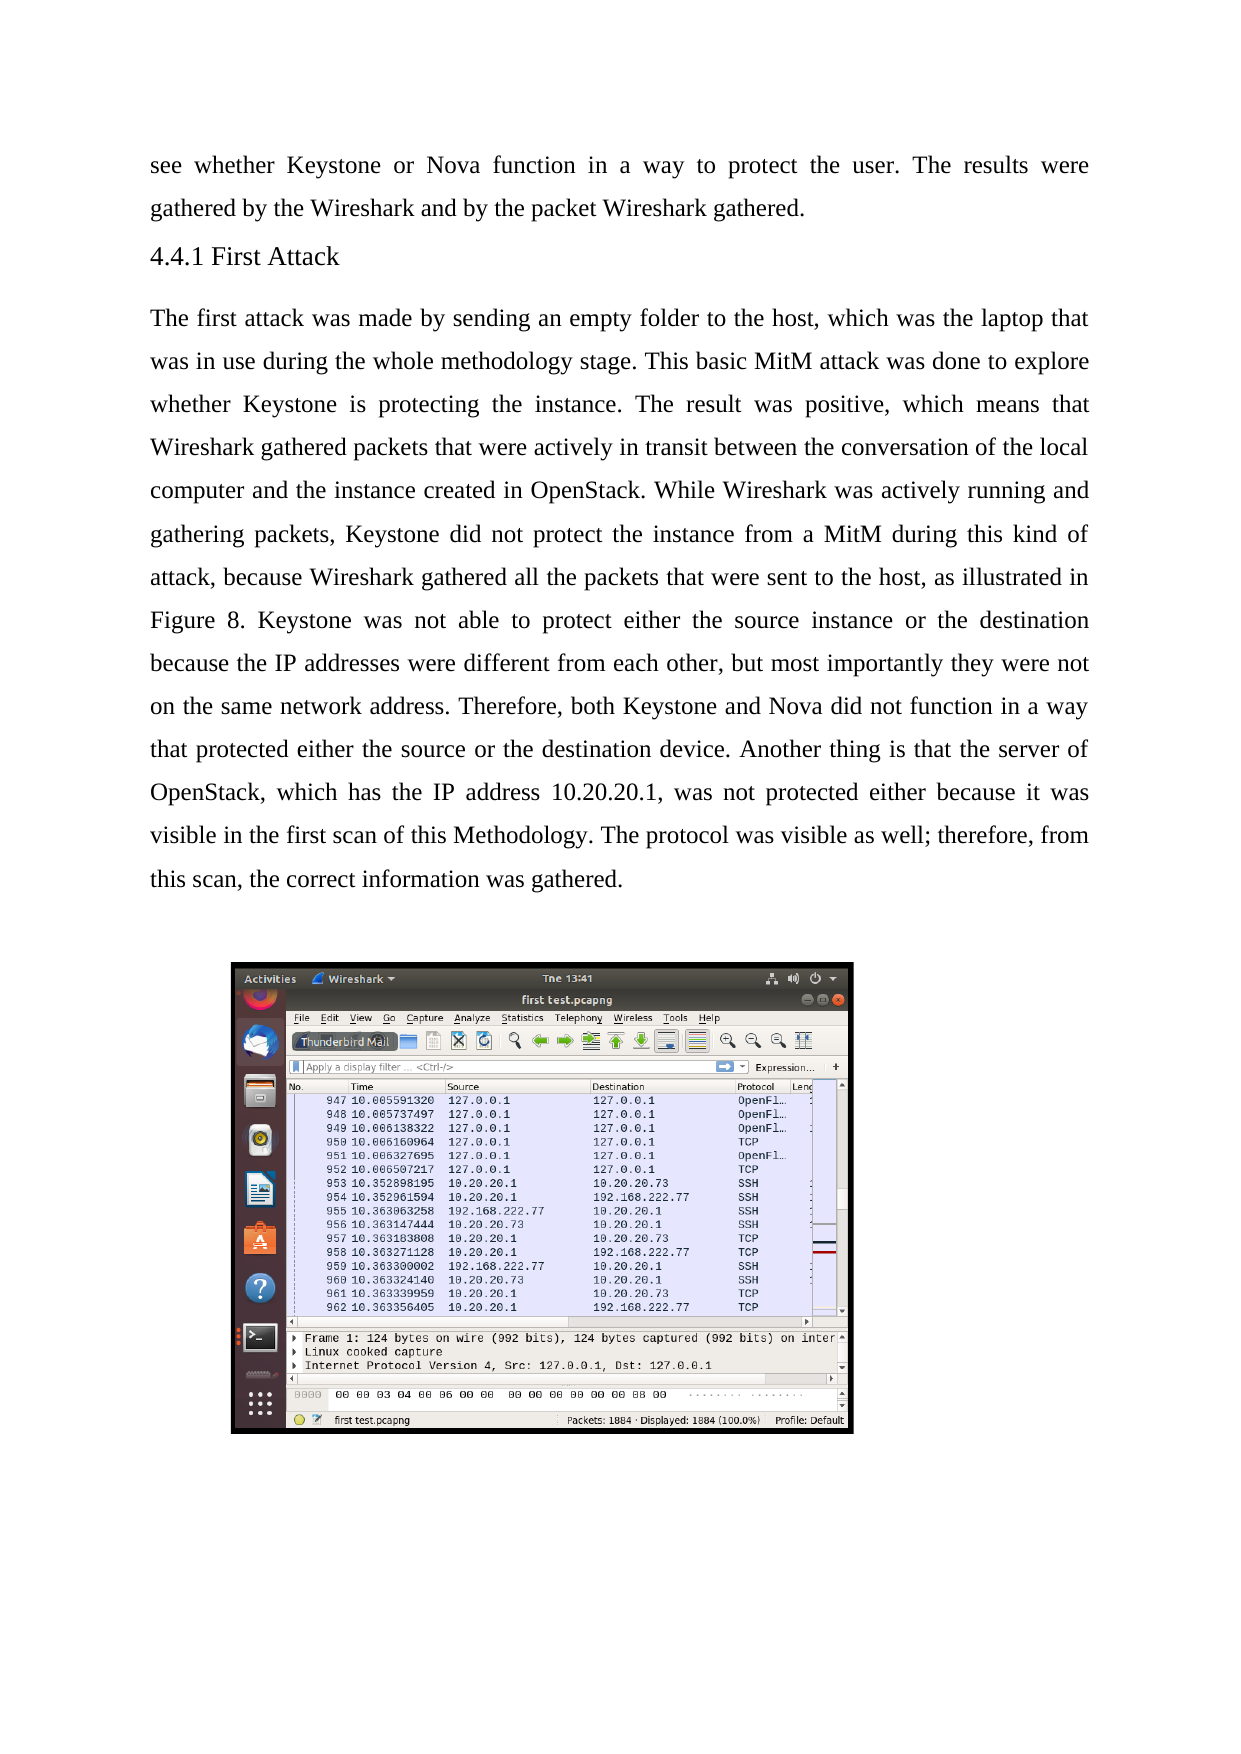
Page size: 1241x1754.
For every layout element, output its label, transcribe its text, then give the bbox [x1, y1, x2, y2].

picture [230, 962, 854, 1434]
subtitle 4.4.1 First Attack [150, 240, 1090, 272]
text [150, 150, 1090, 222]
text The first attack was made by sending an empty folder to the host, which was the laptop that was in use during the whole methodology stage. This basic MitM attack was done to explore whether Keystone is protecting the instance. The result was positive, which means that Wireshark gathered packets that were actively in transit between the conversation of the local computer and the instance created in OpenStack. While Wireshark was actively running and gathering packets, Keystone did not protect the instance from a MitM during this kind of attack, because Wireshark gathered all the packets that were sent to the host, as illustrated in Figure 8. Keystone was not able to protect either the source instance or the destination because the IP addresses were different from each other, but most importantly they were not on the same network address. Therefore, both Keystone and Nova did not function in a way that protected either the source or the destination device. Another thing is that the server of OpenStack, which has the IP address 10.20.20.1, was not protected either because it was visible in the first scan of this Methodology. The protocol was visible as well; therefore, from this scan, the correct information was gathered. [150, 303, 1090, 892]
